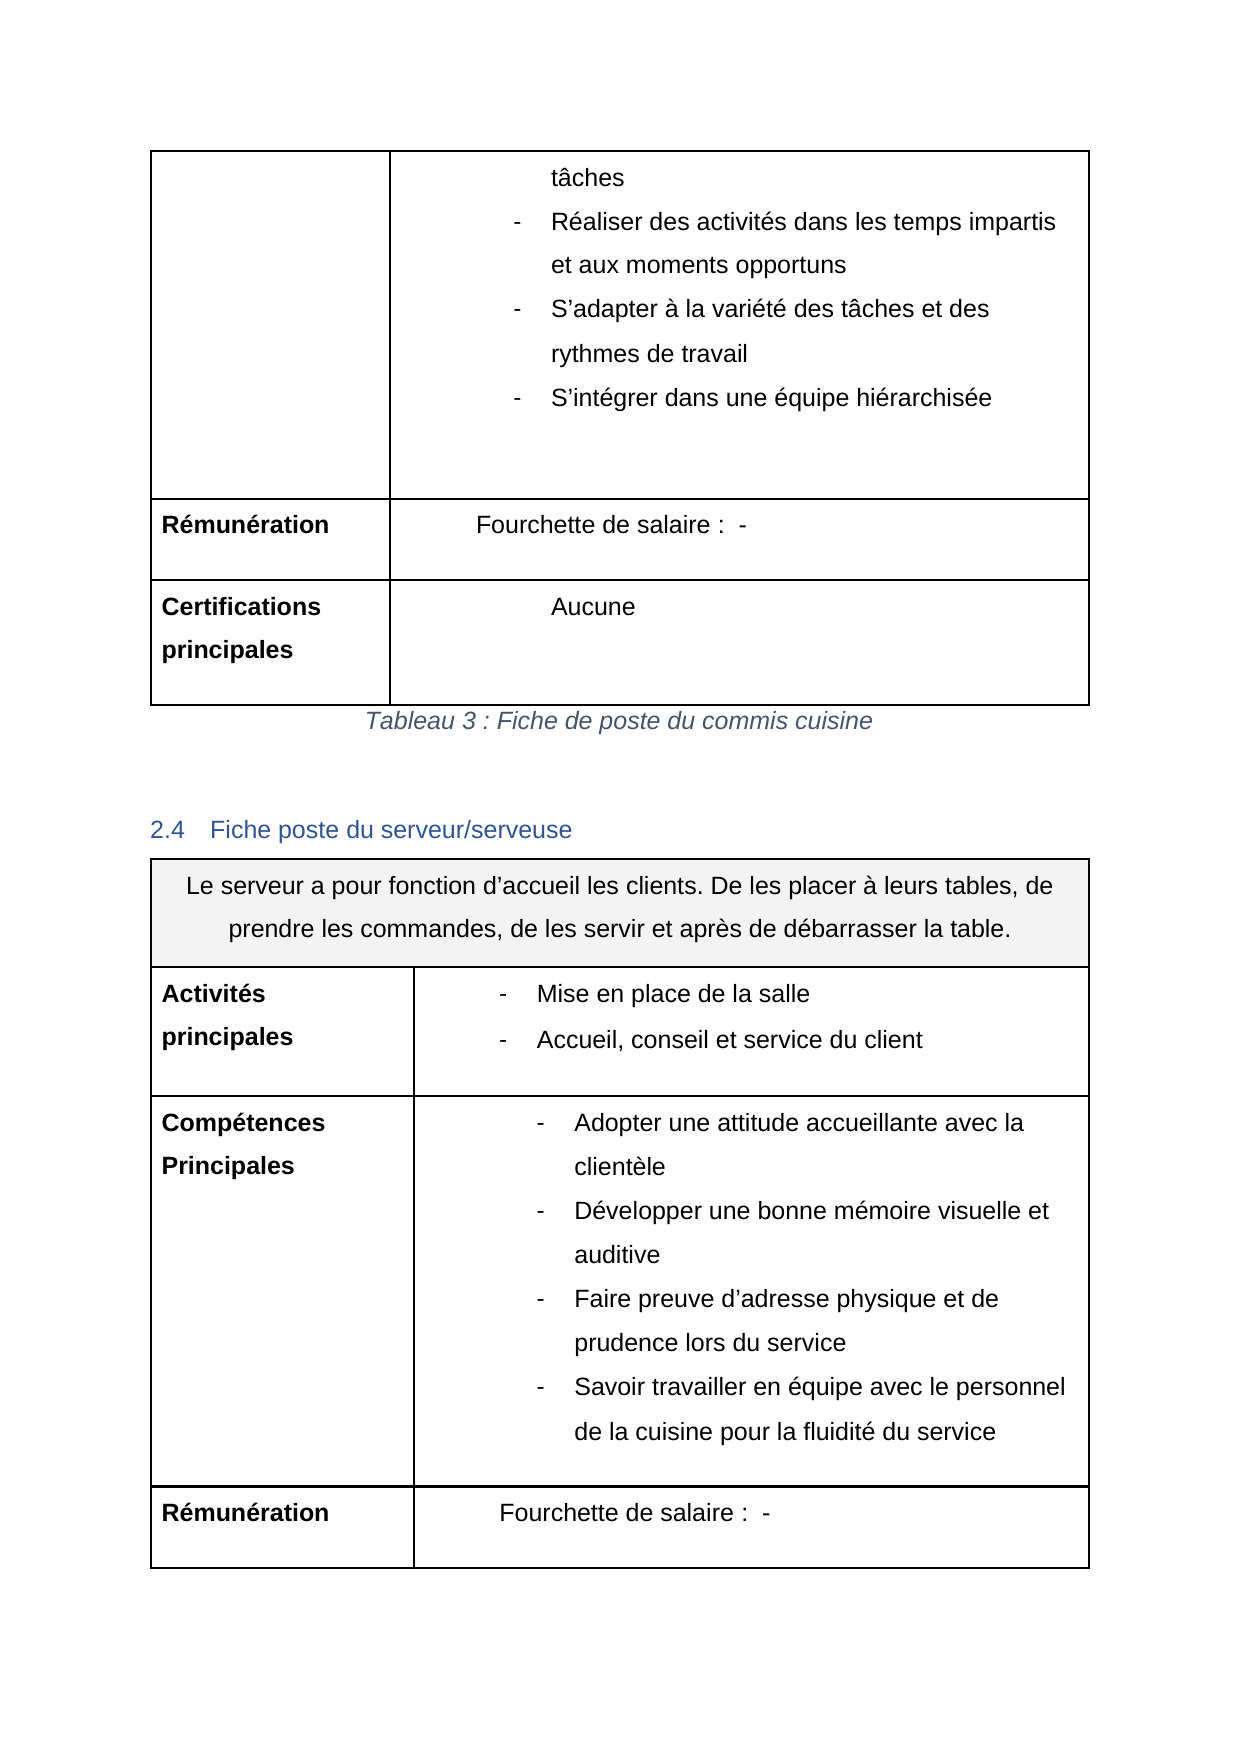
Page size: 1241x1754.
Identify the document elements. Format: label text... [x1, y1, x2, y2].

table_cell Adopter une attitude accueillante avec la clientèle Développer une bonne mémoire visuelle et auditive Faire preuve d’adresse physique et de prudence lors du service Savoir travailler en équipe avec le personnel de la cuisine pour la fluidité du service [415, 1097, 1088, 1485]
table_cell Fourchette de salaire : - [391, 500, 1088, 579]
subtitle Fiche poste du serveur/serveuse [150, 815, 1090, 844]
table_header Le serveur a pour fonction d’accueil les clients. De les placer à leurs tables, de prendre les commandes, de les servir et après de débarrasser la table. [152, 860, 1088, 966]
table_cell Certifications principales [152, 581, 389, 703]
table_cell Aucune [391, 581, 1088, 703]
table_cell Fourchette de salaire : - [415, 1488, 1088, 1567]
text Tableau 3 : Fiche de poste du commis cuisine [150, 706, 1090, 734]
table_cell Activités principales [152, 968, 413, 1095]
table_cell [152, 152, 389, 497]
table_cell Rémunération [152, 500, 389, 579]
table_cell Compétences Principales [152, 1097, 413, 1485]
table_cell Mise en place de la salle Accueil, conseil et service du client [415, 968, 1088, 1095]
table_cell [391, 152, 1088, 497]
table_cell Rémunération [152, 1488, 413, 1567]
